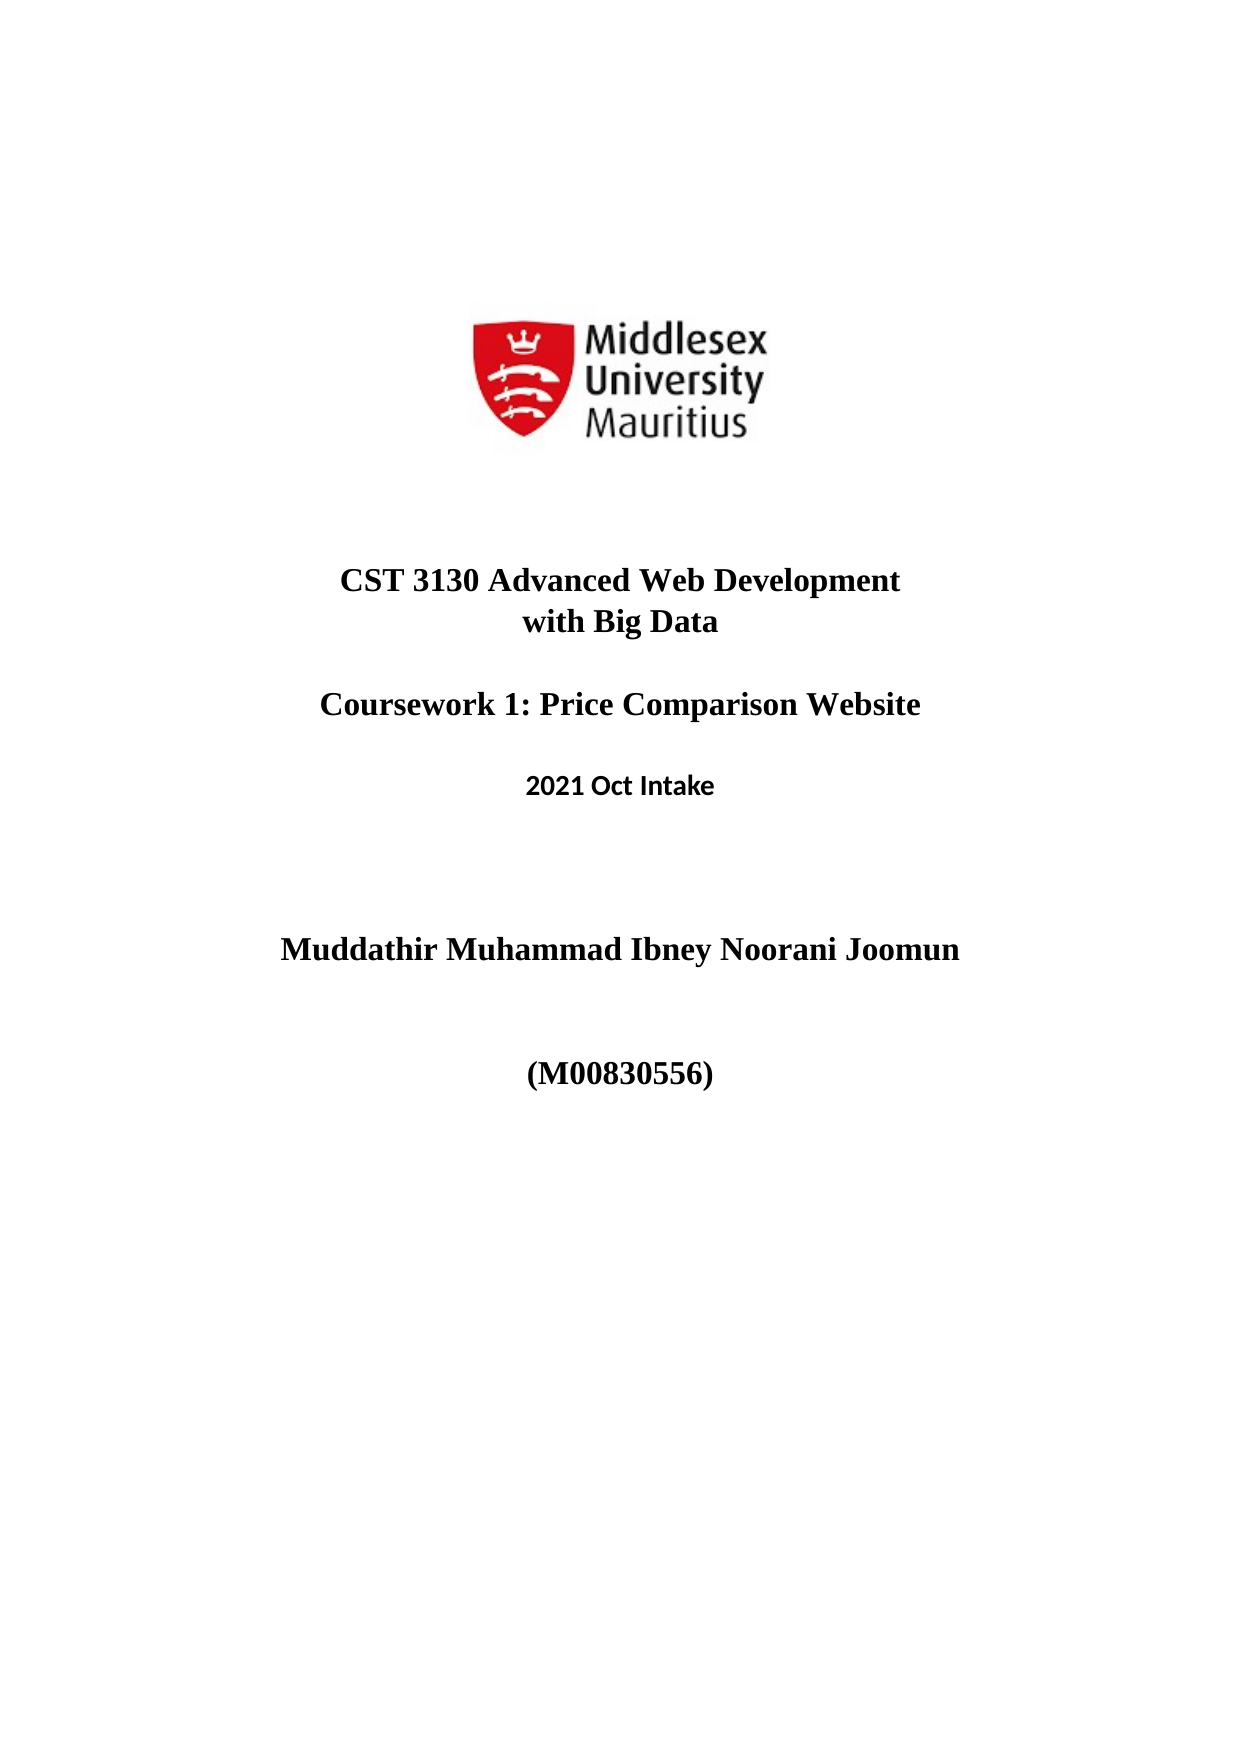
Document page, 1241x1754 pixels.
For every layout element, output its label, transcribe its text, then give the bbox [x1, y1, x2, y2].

text with Big Data [150, 601, 1090, 639]
text Coursework 1: Price Comparison Website [150, 684, 1090, 722]
text 2021 Oct Intake [150, 767, 1090, 802]
text Muddathir Muhammad Ibney Noorani Joomun [150, 929, 1090, 967]
text CST 3130 Advanced Web Development [150, 560, 1090, 598]
picture [444, 203, 797, 556]
text (M00830556) [150, 1053, 1090, 1091]
